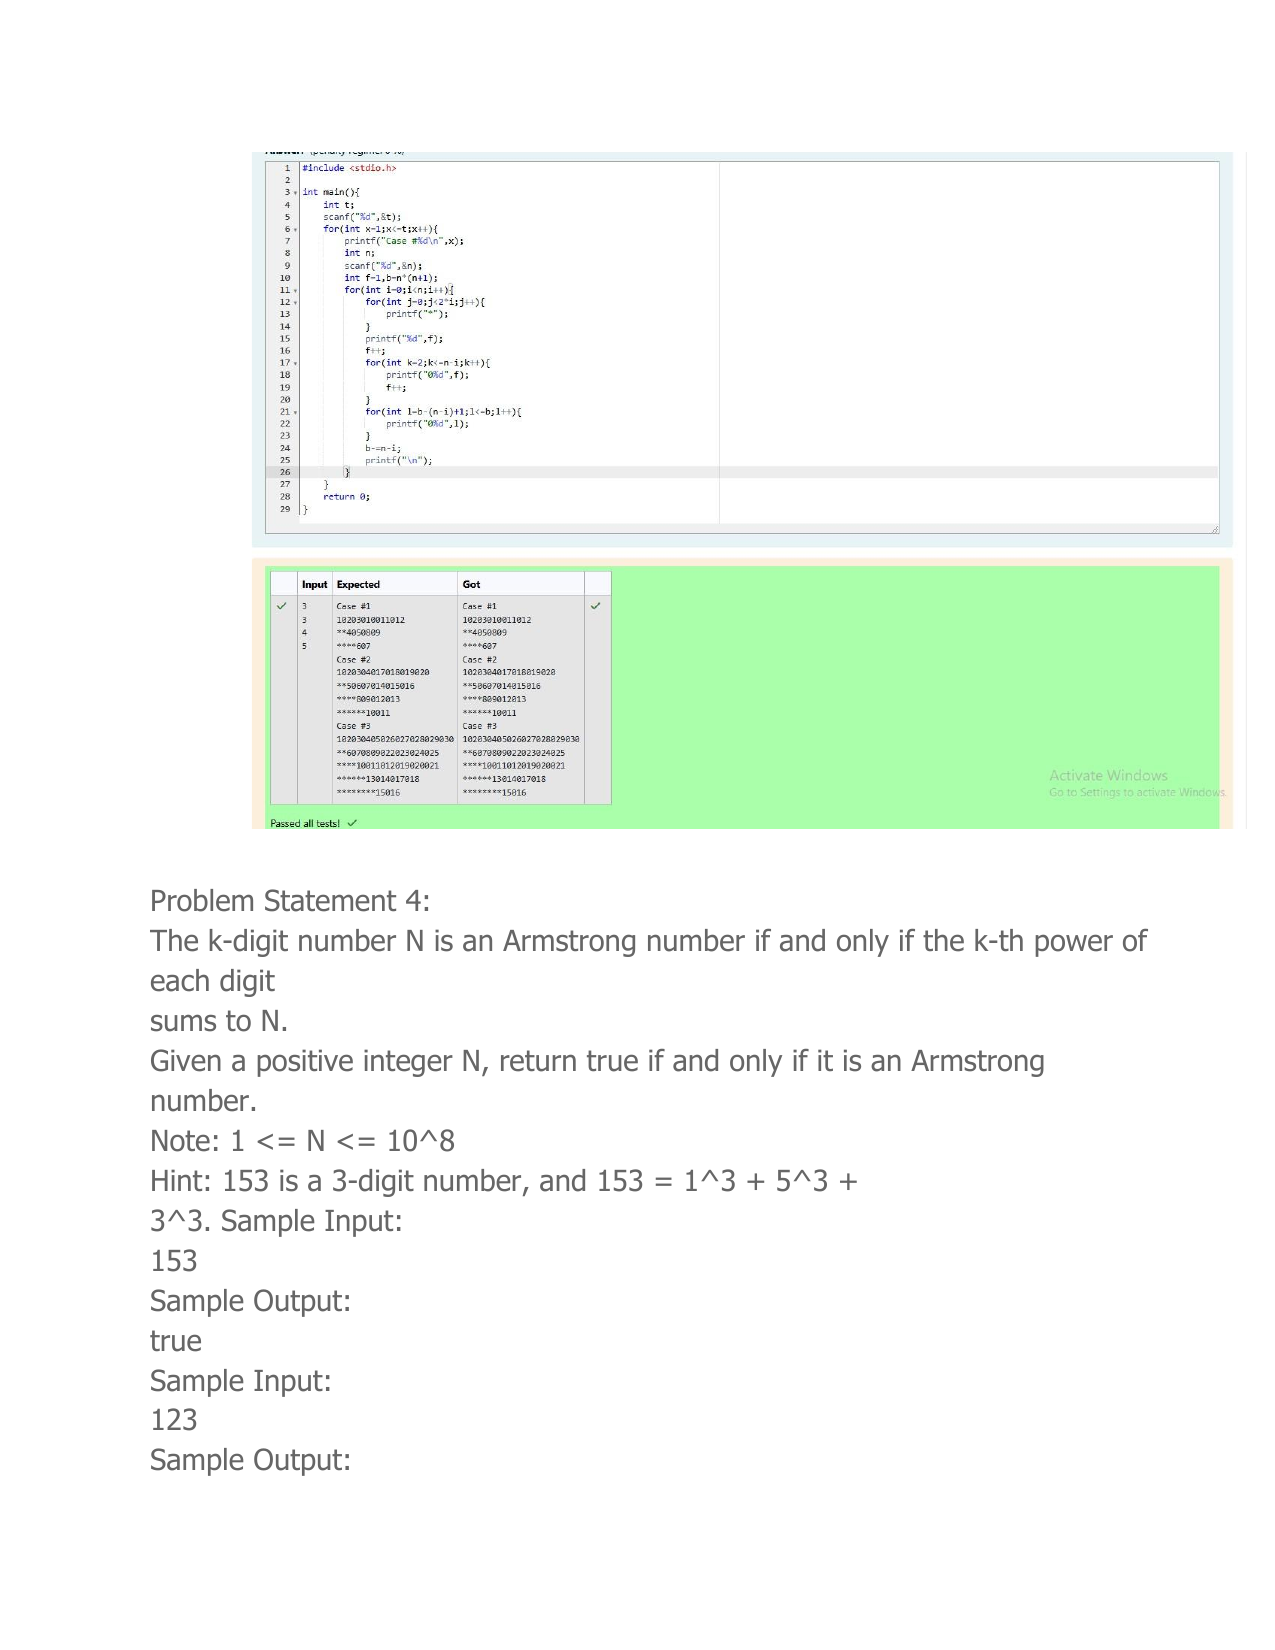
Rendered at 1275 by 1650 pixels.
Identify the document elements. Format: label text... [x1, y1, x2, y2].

text 153 [150, 1242, 1275, 1277]
text Problem Statement 4: [150, 882, 1275, 918]
text Sample Output: true [150, 1282, 366, 1357]
text Sample Output: [150, 1441, 1275, 1477]
text Sample Input: 123 [150, 1362, 366, 1437]
text sums to N. [150, 1002, 1275, 1037]
text Hint: 153 is a 3-digit number, and 153 = 1^3 + 5^3 + 3^3. Sample Input: [150, 1162, 868, 1237]
text The k-digit number N is an Armstrong number if and only if the k-th power of each digit [150, 923, 1170, 998]
text Note: 1 <= N <= 10^8 [150, 1122, 1275, 1157]
picture [251, 152, 1247, 829]
text Given a positive integer N, return true if and only if it is an Armstrong number. [150, 1042, 1115, 1117]
